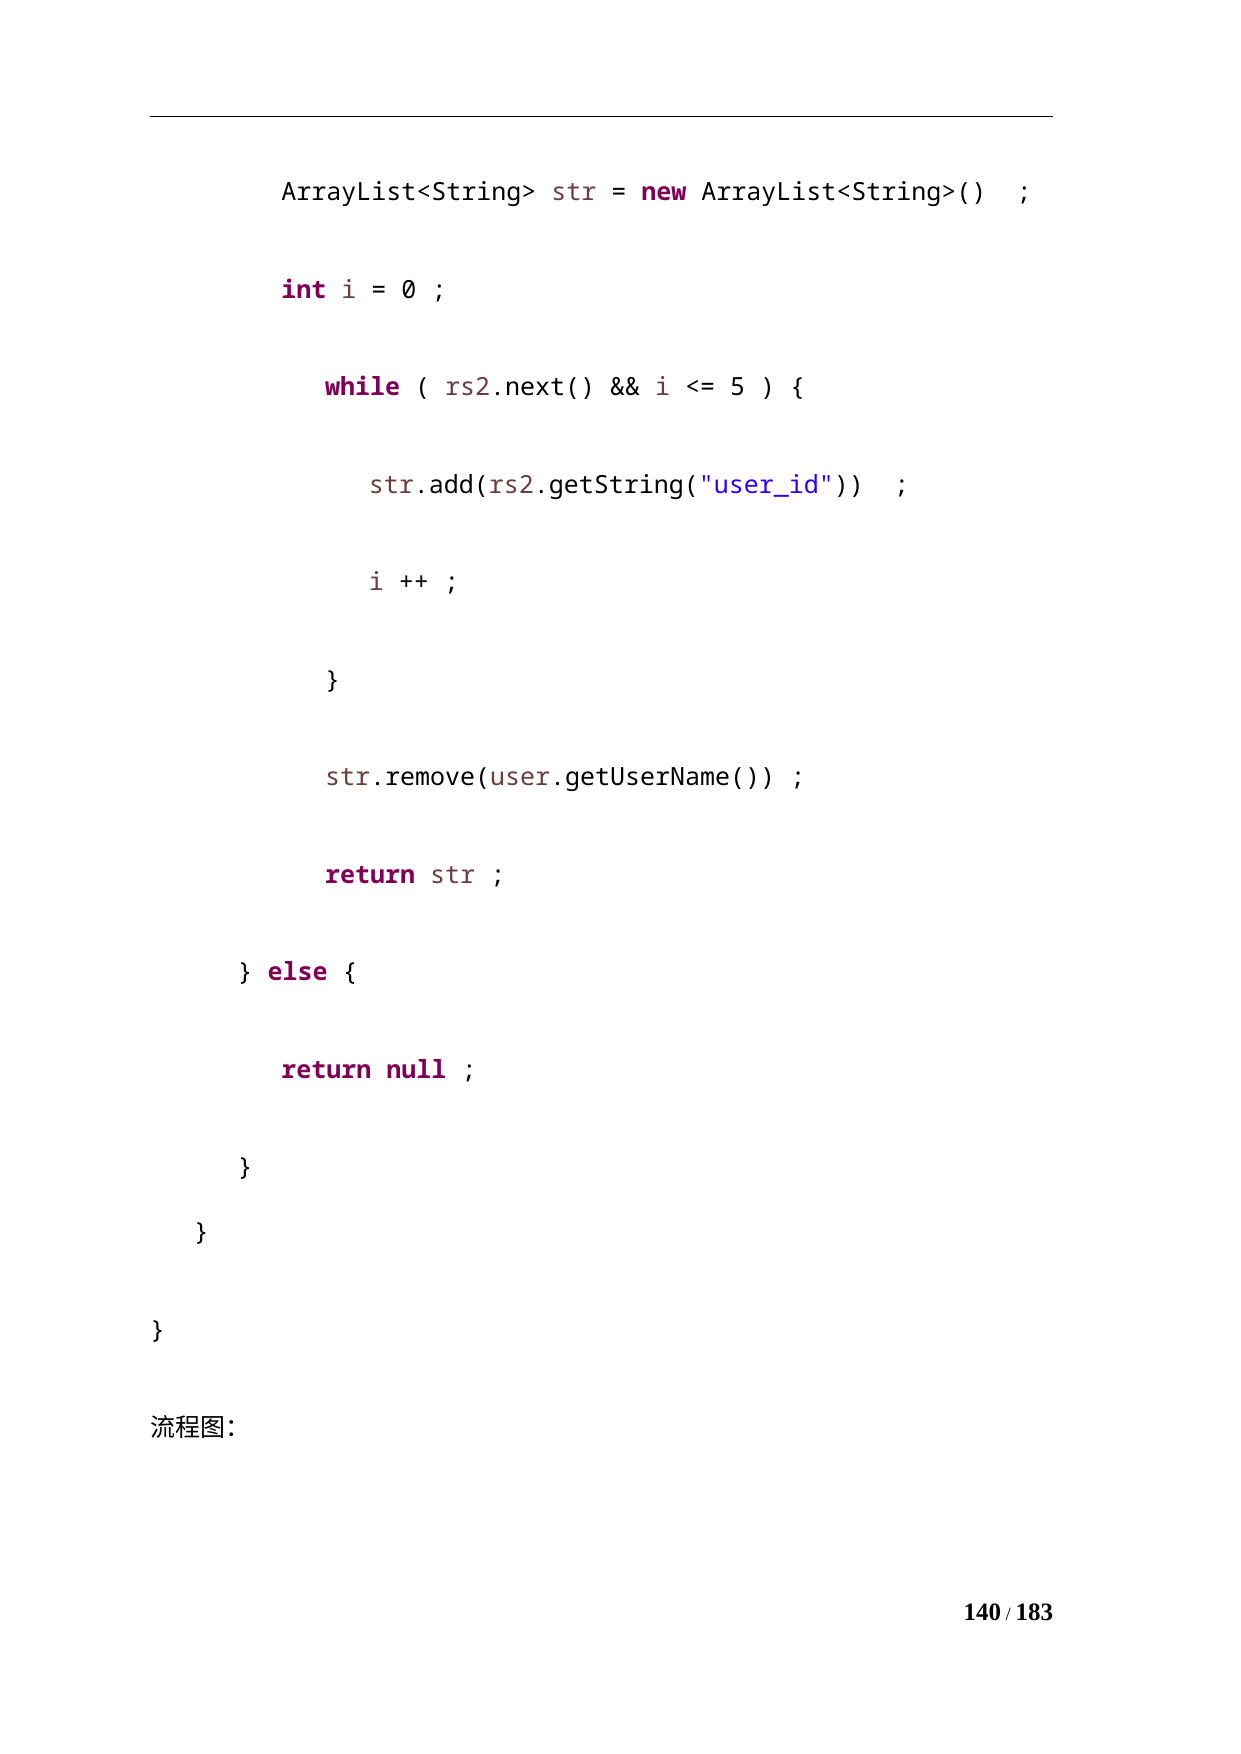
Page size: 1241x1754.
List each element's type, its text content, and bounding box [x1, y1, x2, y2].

text str.remove(user.getUserName()) ; [150, 743, 1053, 808]
text } else { [150, 938, 1053, 1003]
text 流程图： [150, 1393, 1053, 1458]
text int i = 0 ; [150, 256, 1053, 321]
text } [150, 1198, 1053, 1263]
text str.add(rs2.getString("user_id")) ; [150, 451, 1053, 516]
text } [150, 646, 1053, 711]
text return null ; [150, 1036, 1053, 1101]
text ArrayList<String> str = new ArrayList<String>() ; [150, 158, 1053, 223]
text } [150, 1133, 1053, 1198]
text while ( rs2.next() && i <= 5 ) { [150, 353, 1053, 418]
text } [150, 1296, 1053, 1361]
text i ++ ; [150, 548, 1053, 613]
text return str ; [150, 841, 1053, 906]
